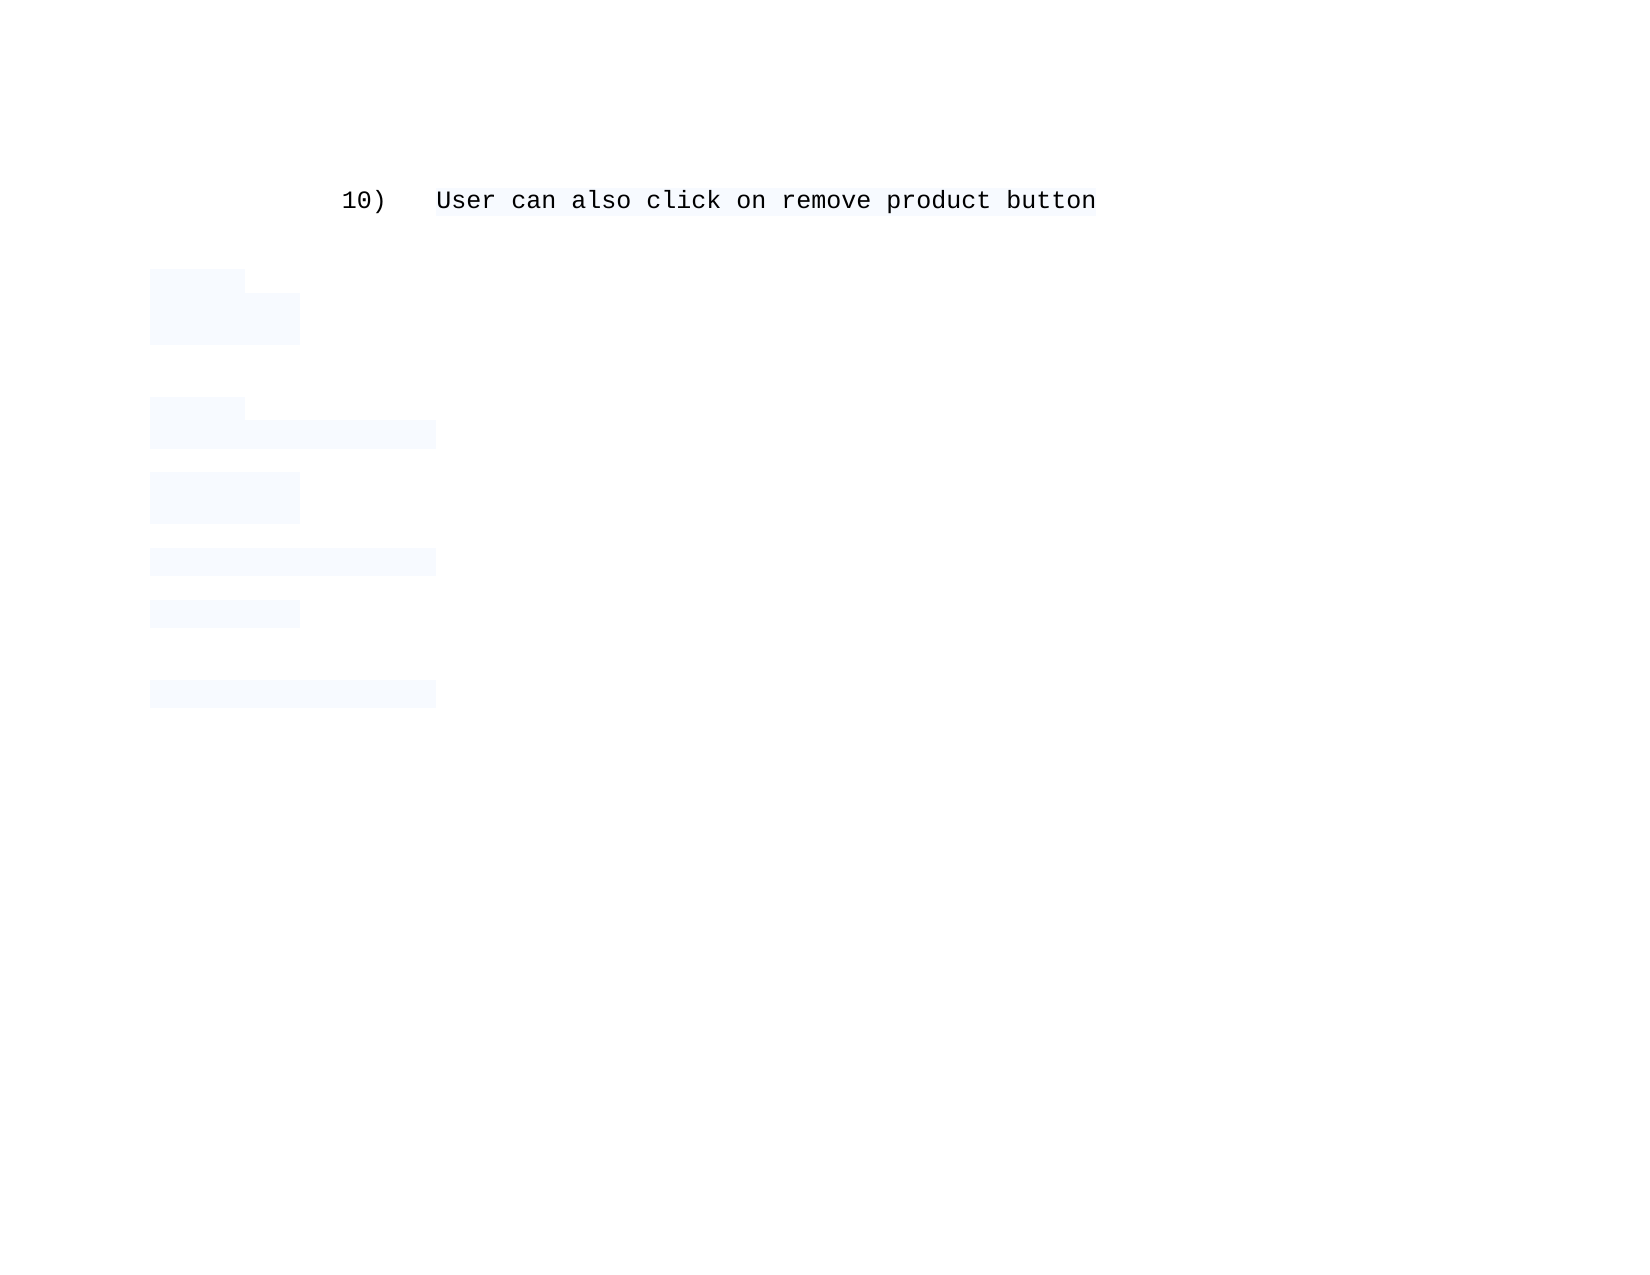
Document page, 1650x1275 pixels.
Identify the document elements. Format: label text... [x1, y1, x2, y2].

list User can also click on remove product button [342, 187, 1500, 216]
